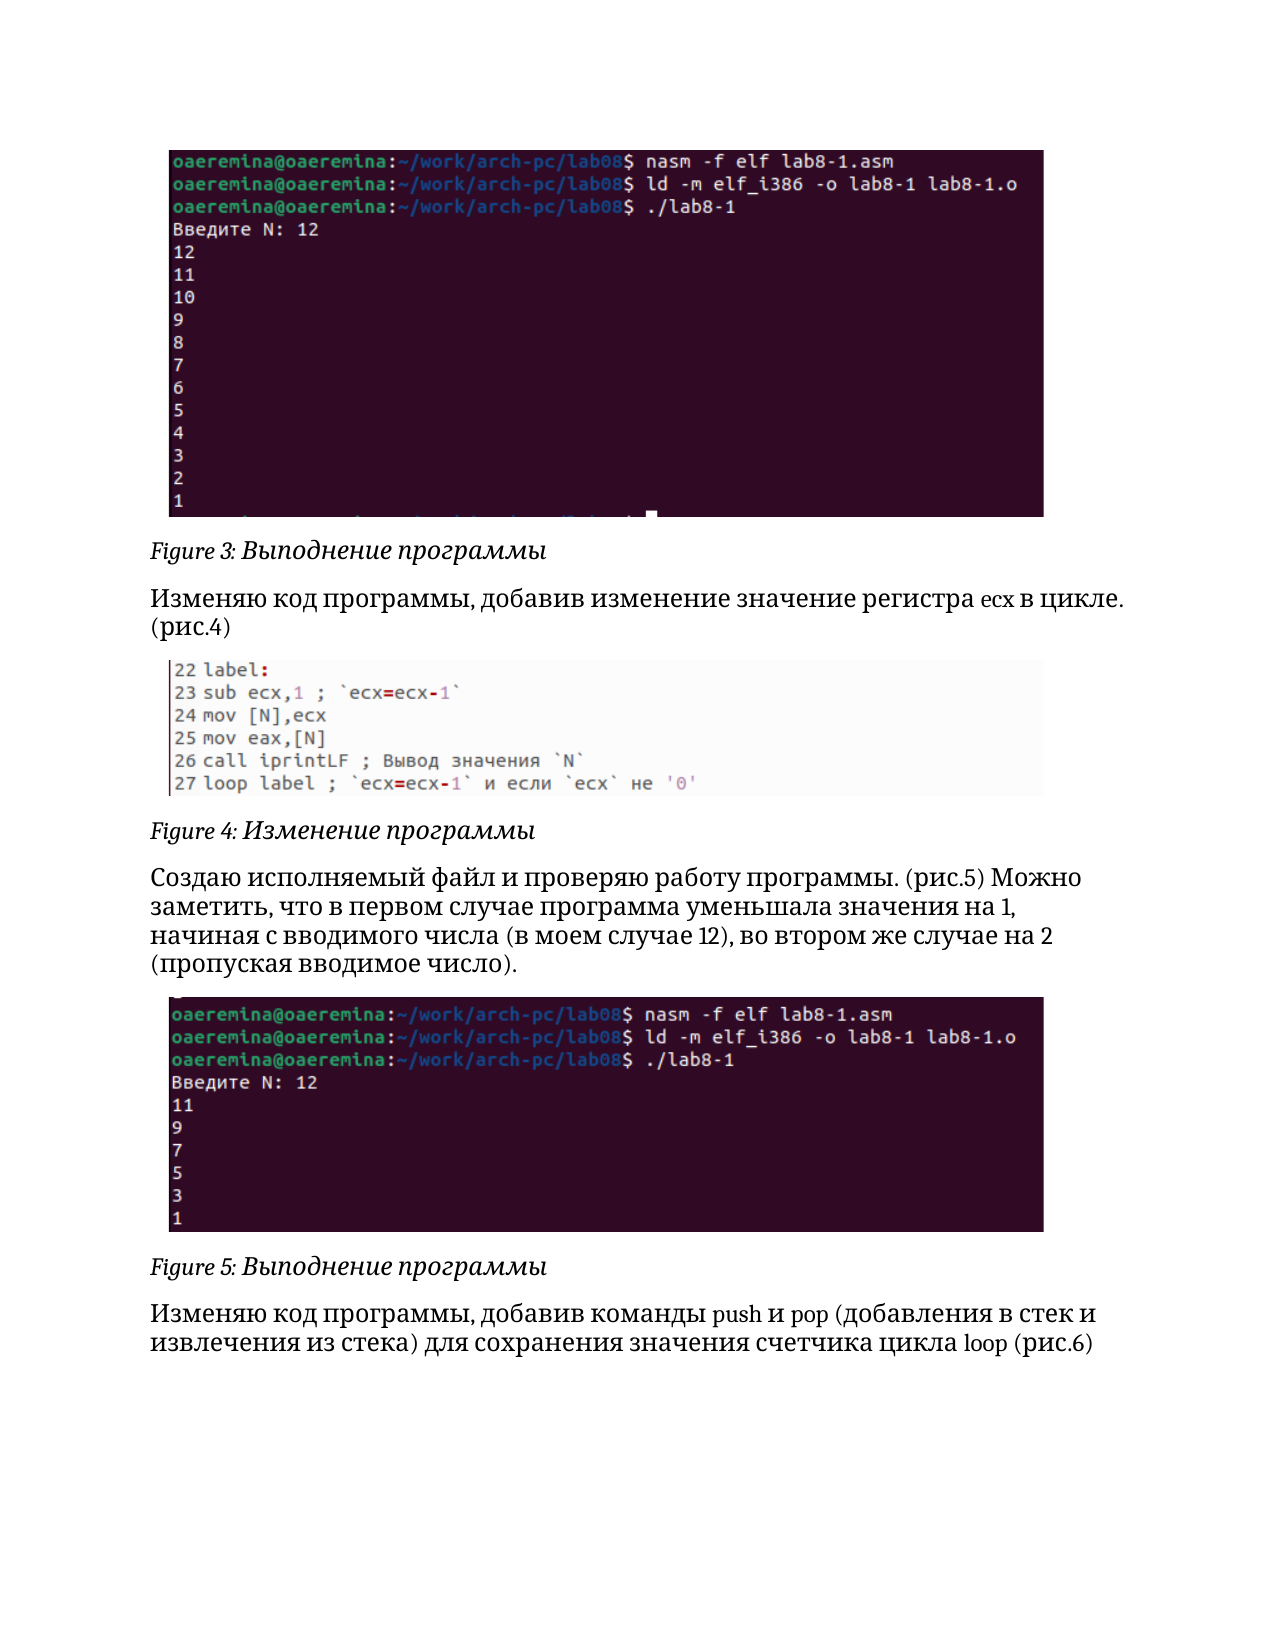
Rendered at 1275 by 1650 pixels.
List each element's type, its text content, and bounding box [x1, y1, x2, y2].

picture [168, 660, 1044, 796]
text Создаю исполняемый файл и проверяю работу программы. (рис.5) Можно заметить, что в первом случае программа уменьшала значения на 1, начиная с вводимого числа (в моем случае 12), во втором же случае на 2 (пропуская вводимое число). [150, 864, 1125, 979]
text Изменяю код программы, добавив команды push и pop (добавления в стек и извлечения из стека) для сохранения значения счетчика цикла loop (рис.6) [150, 1300, 1125, 1357]
text Figure 3: Выподнение программы [150, 537, 1125, 566]
picture [168, 150, 1044, 517]
text Figure 5: Выподнение программы [150, 1252, 1125, 1281]
text Изменяю код программы, добавив изменение значение регистра ecx в цикле. (рис.4) [150, 584, 1125, 642]
picture [168, 997, 1044, 1232]
text Figure 4: Изменение программы [150, 817, 1125, 845]
